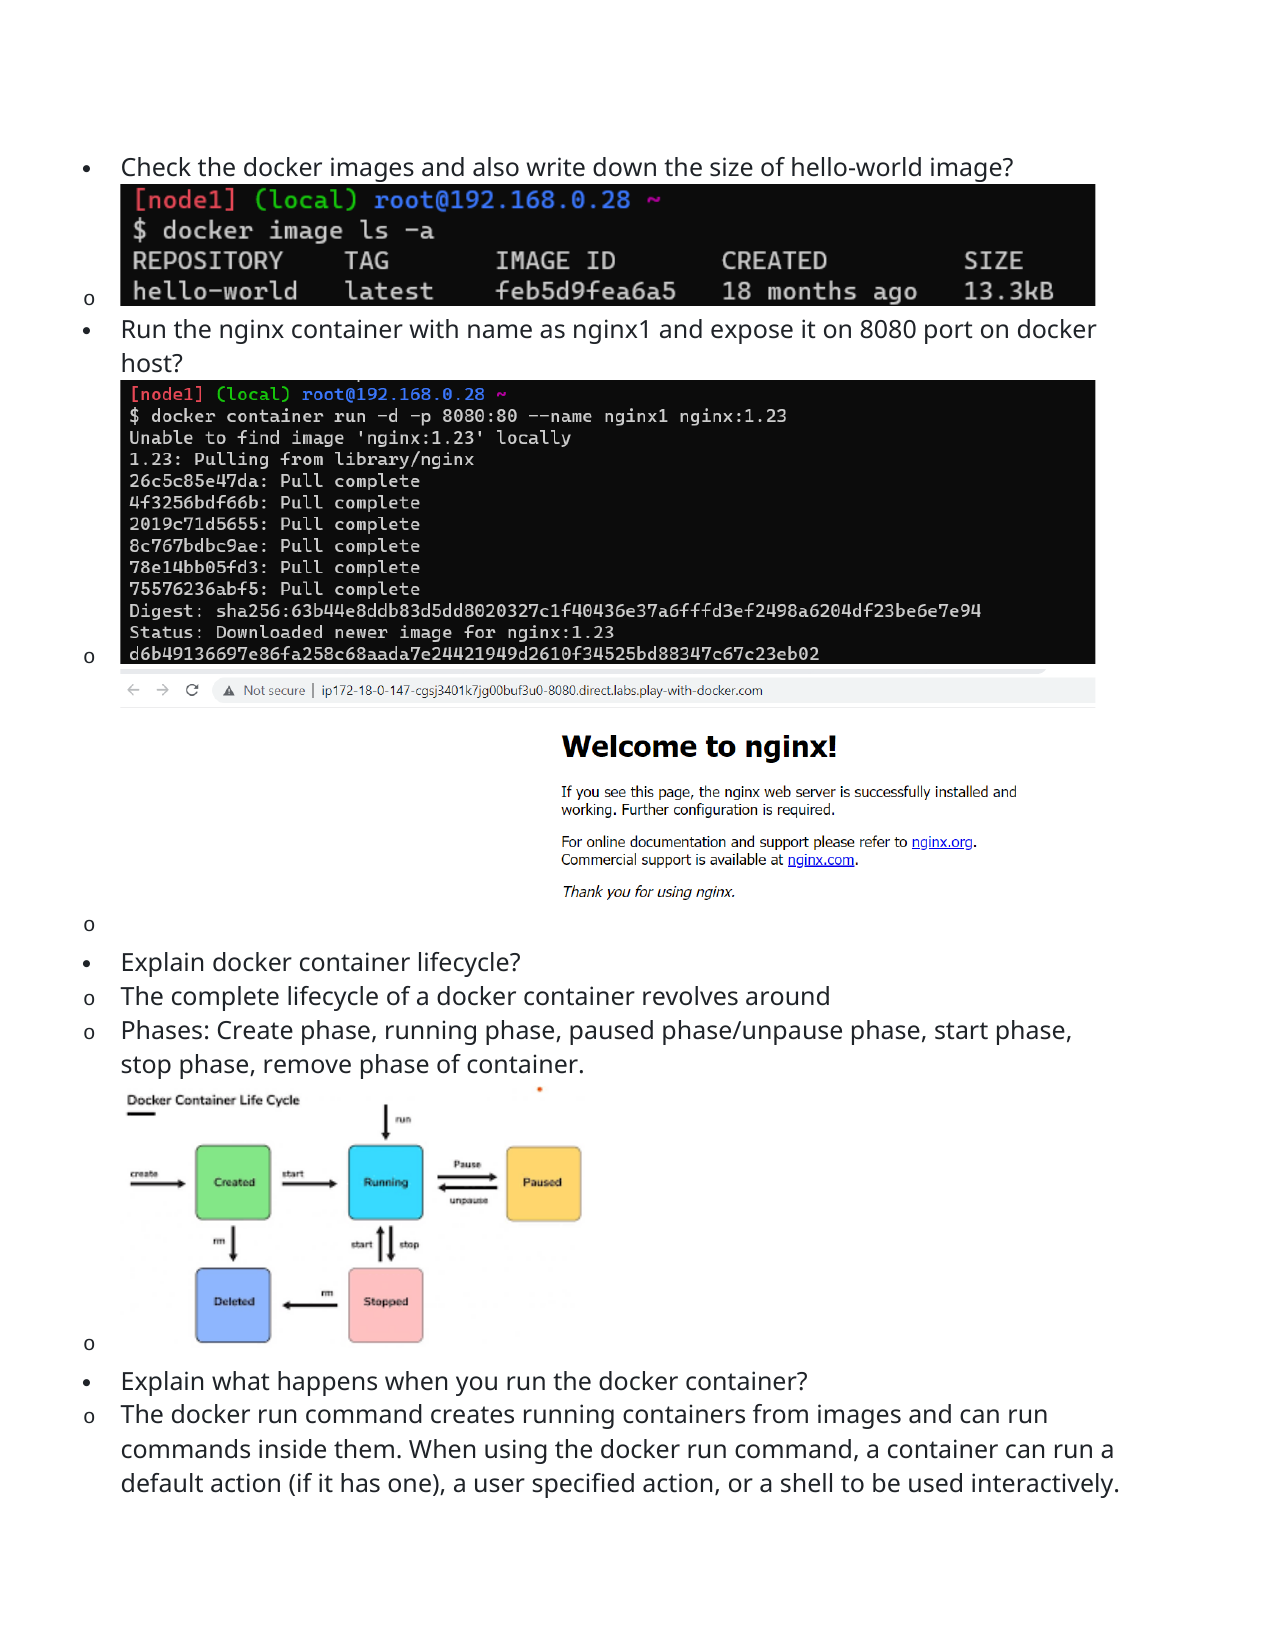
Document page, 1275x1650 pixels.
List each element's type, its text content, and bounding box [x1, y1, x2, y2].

list The complete lifecycle of a docker container revolves around [83, 978, 1125, 1012]
list Run the nginx container with name as nginx1 and expose it on 8080 port on docker host? [83, 312, 1125, 380]
picture [120, 1086, 585, 1351]
list Phases: Create phase, running phase, paused phase/unpause phase, start phase, stop phase, remove phase of container. [83, 1012, 1125, 1081]
list Check the docker images and also write down the size of hello-world image? [83, 150, 1125, 184]
list The docker run command creates running containers from images and can run commands inside them. When using the docker run command, a container can run a default action (if it has one), a user specified action, or a shell to be used interactively. [83, 1397, 1125, 1499]
picture [120, 669, 1096, 932]
picture [120, 184, 1096, 306]
list Explain what happens when you run the docker container? [83, 1363, 1125, 1397]
picture [120, 380, 1096, 664]
list Explain docker container lifecycle? [83, 944, 1125, 978]
